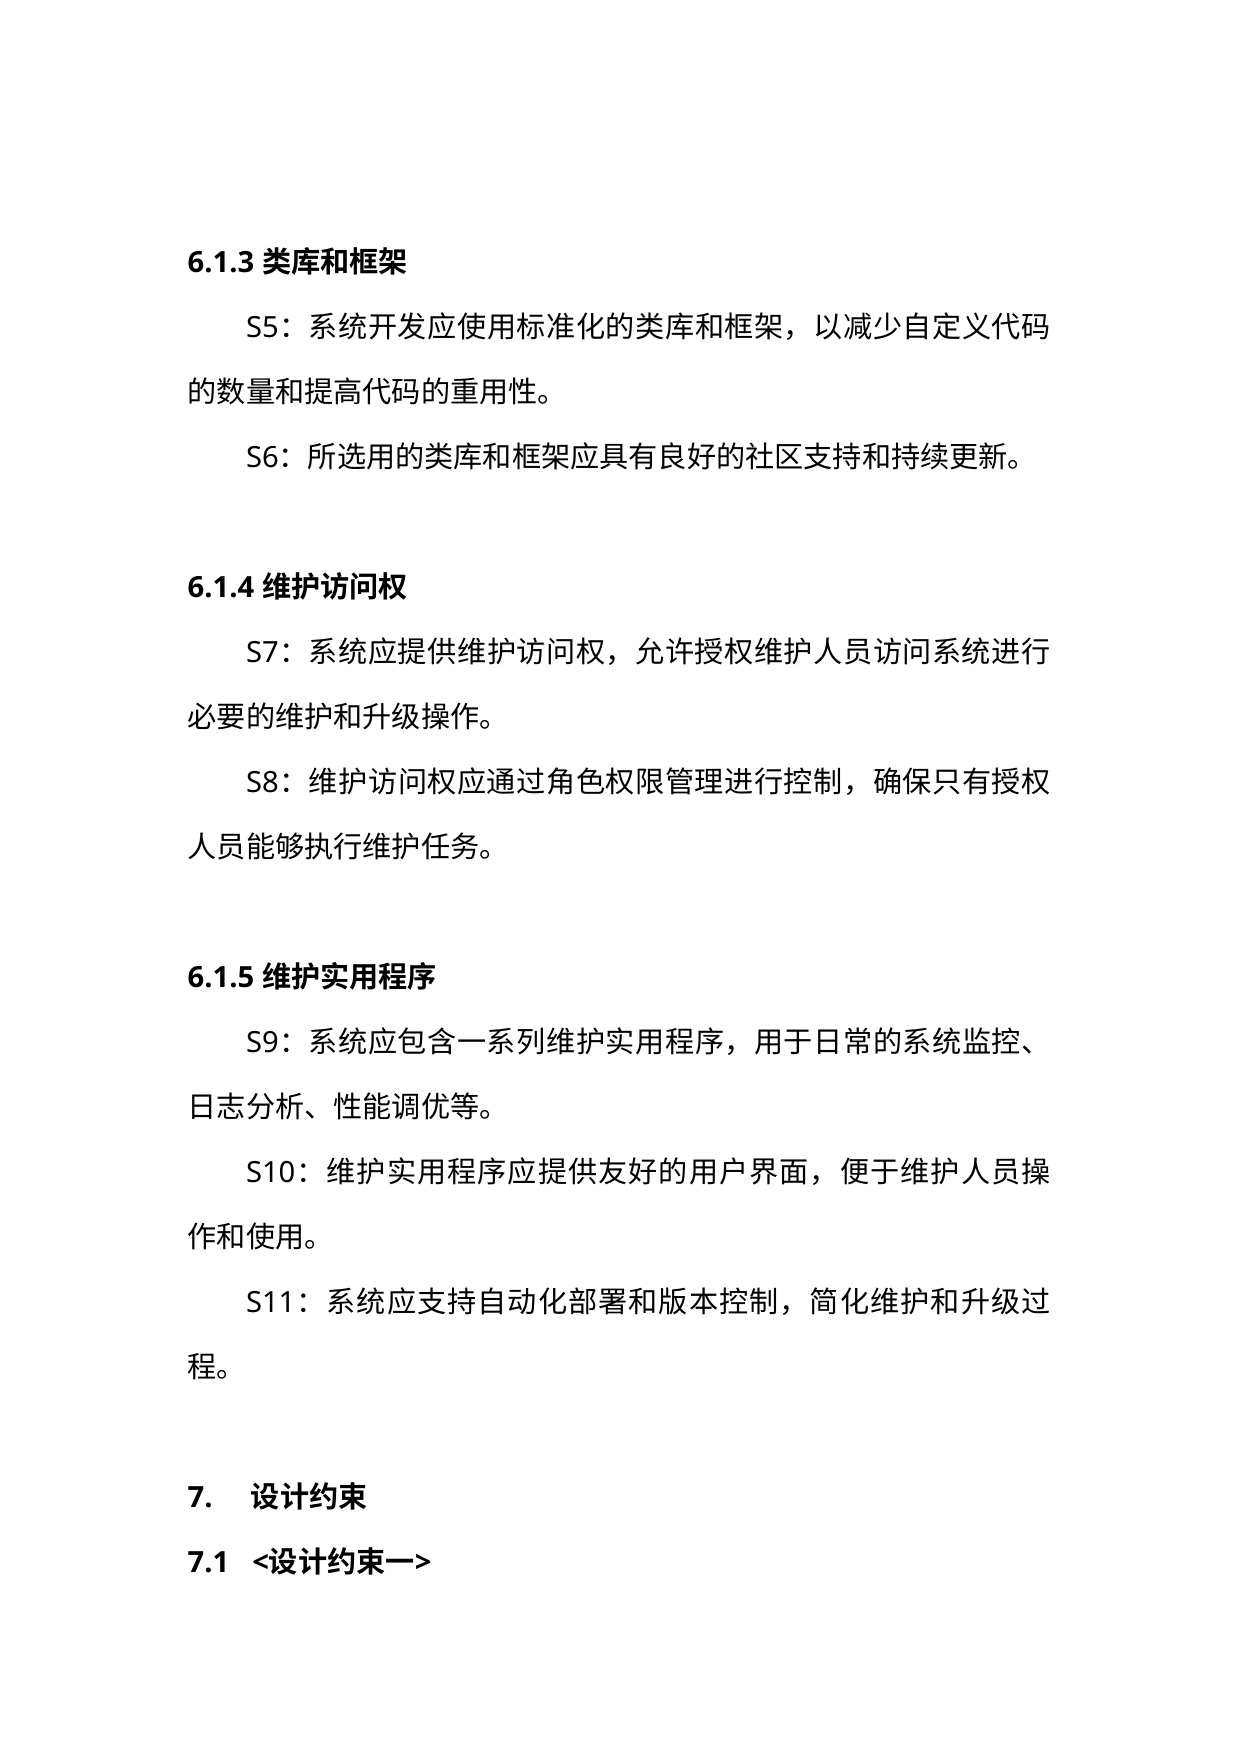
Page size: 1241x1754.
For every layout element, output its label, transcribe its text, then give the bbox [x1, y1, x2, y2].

text S10：维护实用程序应提供友好的用户界面，便于维护人员操作和使用。 [187, 1137, 1053, 1267]
text 7.1 <设计约束一> [187, 1527, 1053, 1592]
text S5：系统开发应使用标准化的类库和框架，以减少自定义代码的数量和提高代码的重用性。 [187, 292, 1053, 422]
text S6：所选用的类库和框架应具有良好的社区支持和持续更新。 [187, 422, 1053, 487]
text 7. 设计约束 [187, 1462, 1053, 1527]
text 6.1.5 维护实用程序 [187, 942, 1053, 1007]
text 6.1.3 类库和框架 [187, 227, 1053, 292]
text 6.1.4 维护访问权 [187, 552, 1053, 617]
text S11：系统应支持自动化部署和版本控制，简化维护和升级过程。 [187, 1267, 1053, 1397]
text S8：维护访问权应通过角色权限管理进行控制，确保只有授权人员能够执行维护任务。 [187, 747, 1053, 877]
text S7：系统应提供维护访问权，允许授权维护人员访问系统进行必要的维护和升级操作。 [187, 617, 1053, 747]
text S9：系统应包含一系列维护实用程序，用于日常的系统监控、日志分析、性能调优等。 [187, 1007, 1053, 1137]
